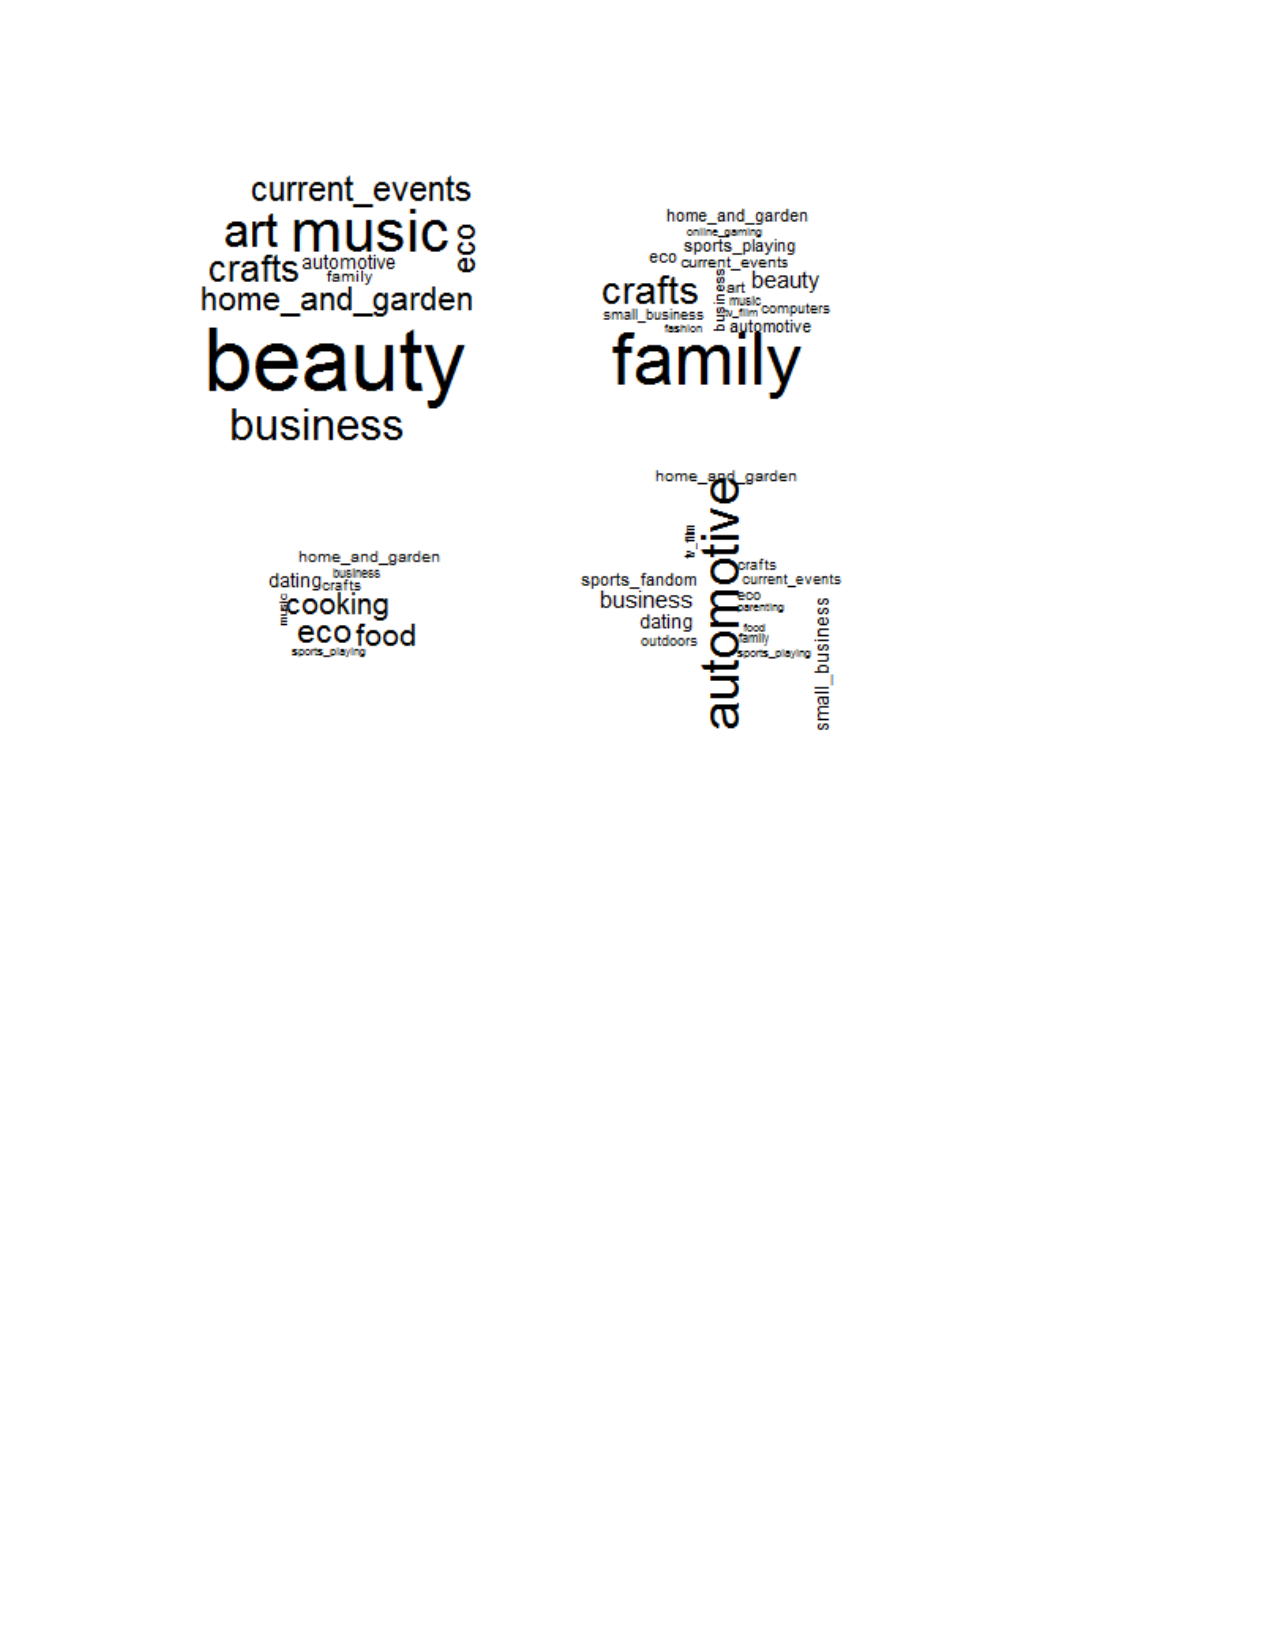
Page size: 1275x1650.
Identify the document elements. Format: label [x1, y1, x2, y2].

picture [150, 150, 908, 757]
